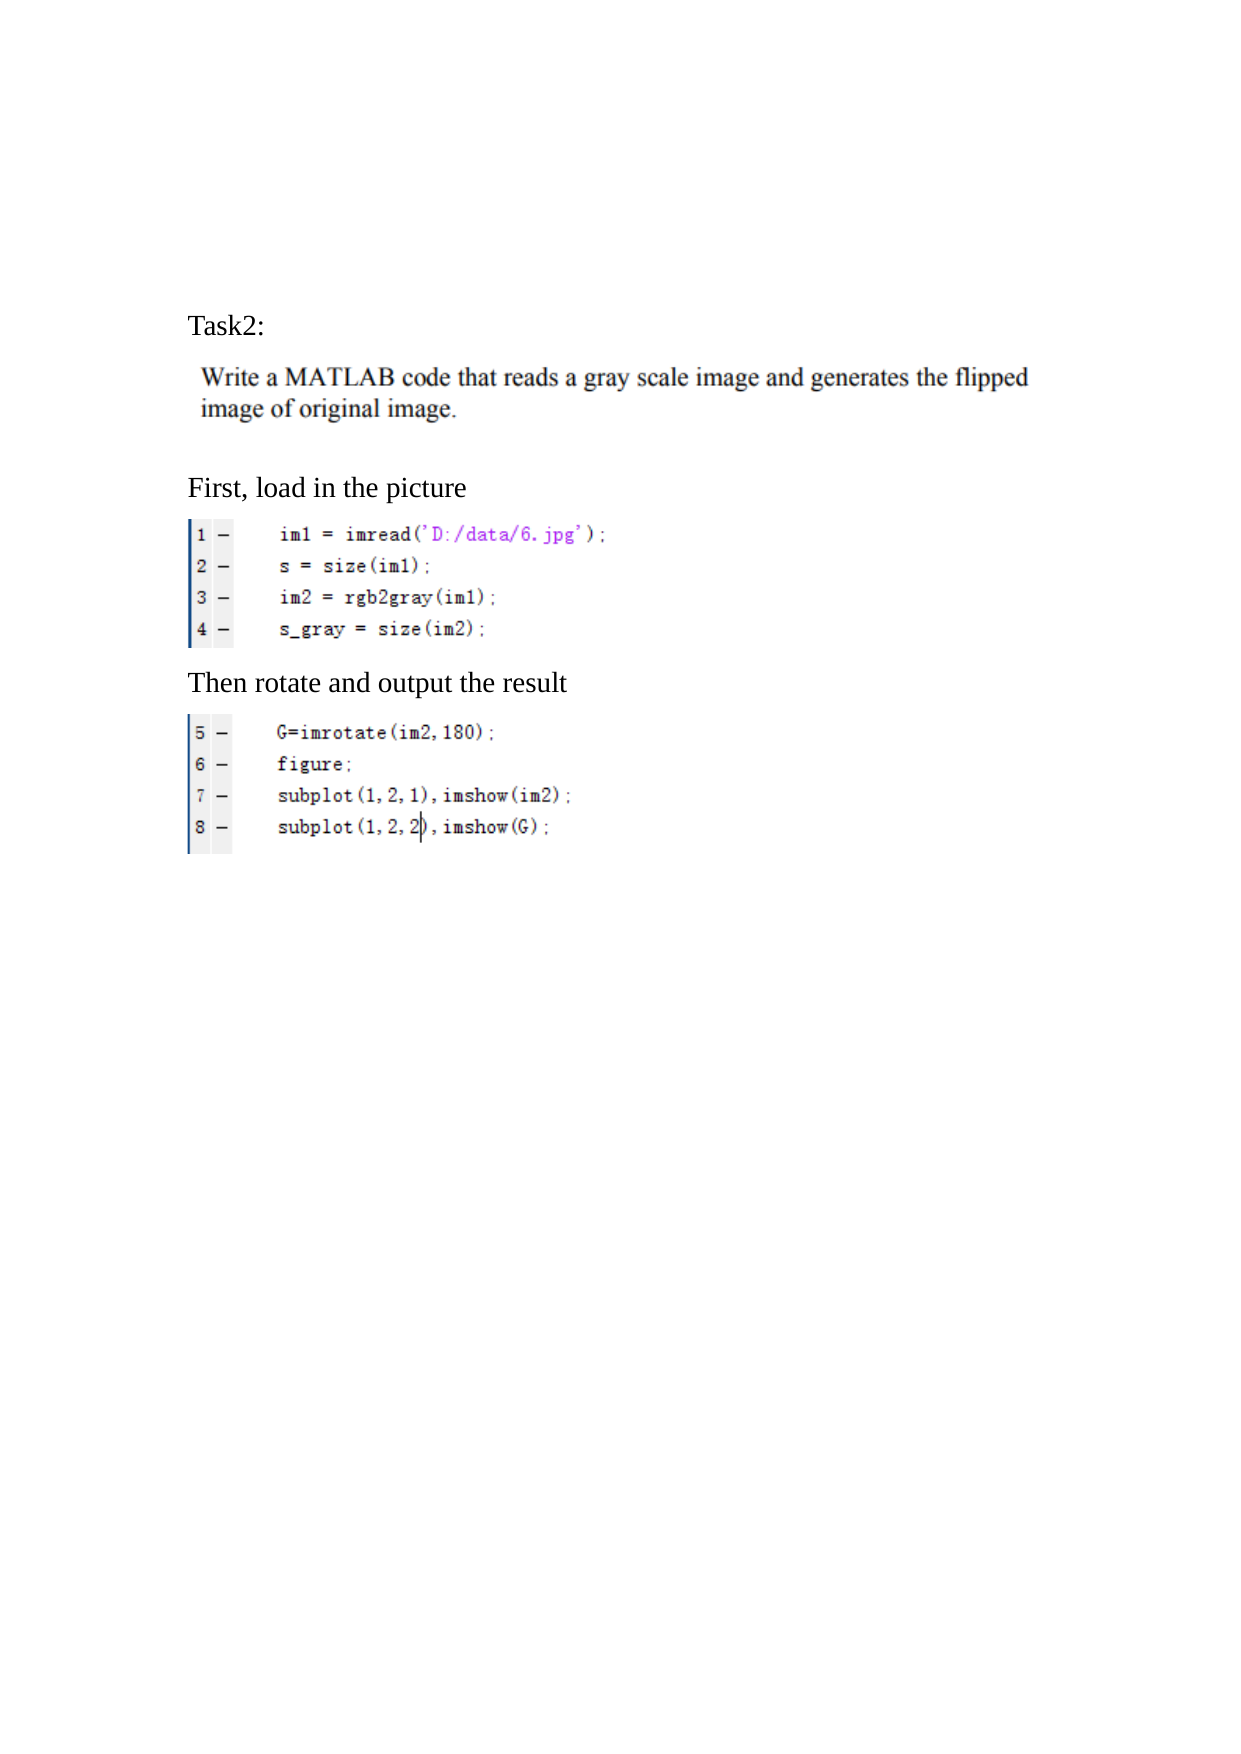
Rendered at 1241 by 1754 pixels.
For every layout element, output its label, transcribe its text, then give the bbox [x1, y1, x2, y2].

picture [187, 714, 753, 854]
text Task2: [187, 292, 1053, 357]
text Then rotate and output the result [187, 649, 1053, 714]
text First, load in the picture [187, 454, 1053, 519]
picture [187, 357, 1053, 444]
picture [187, 519, 793, 648]
